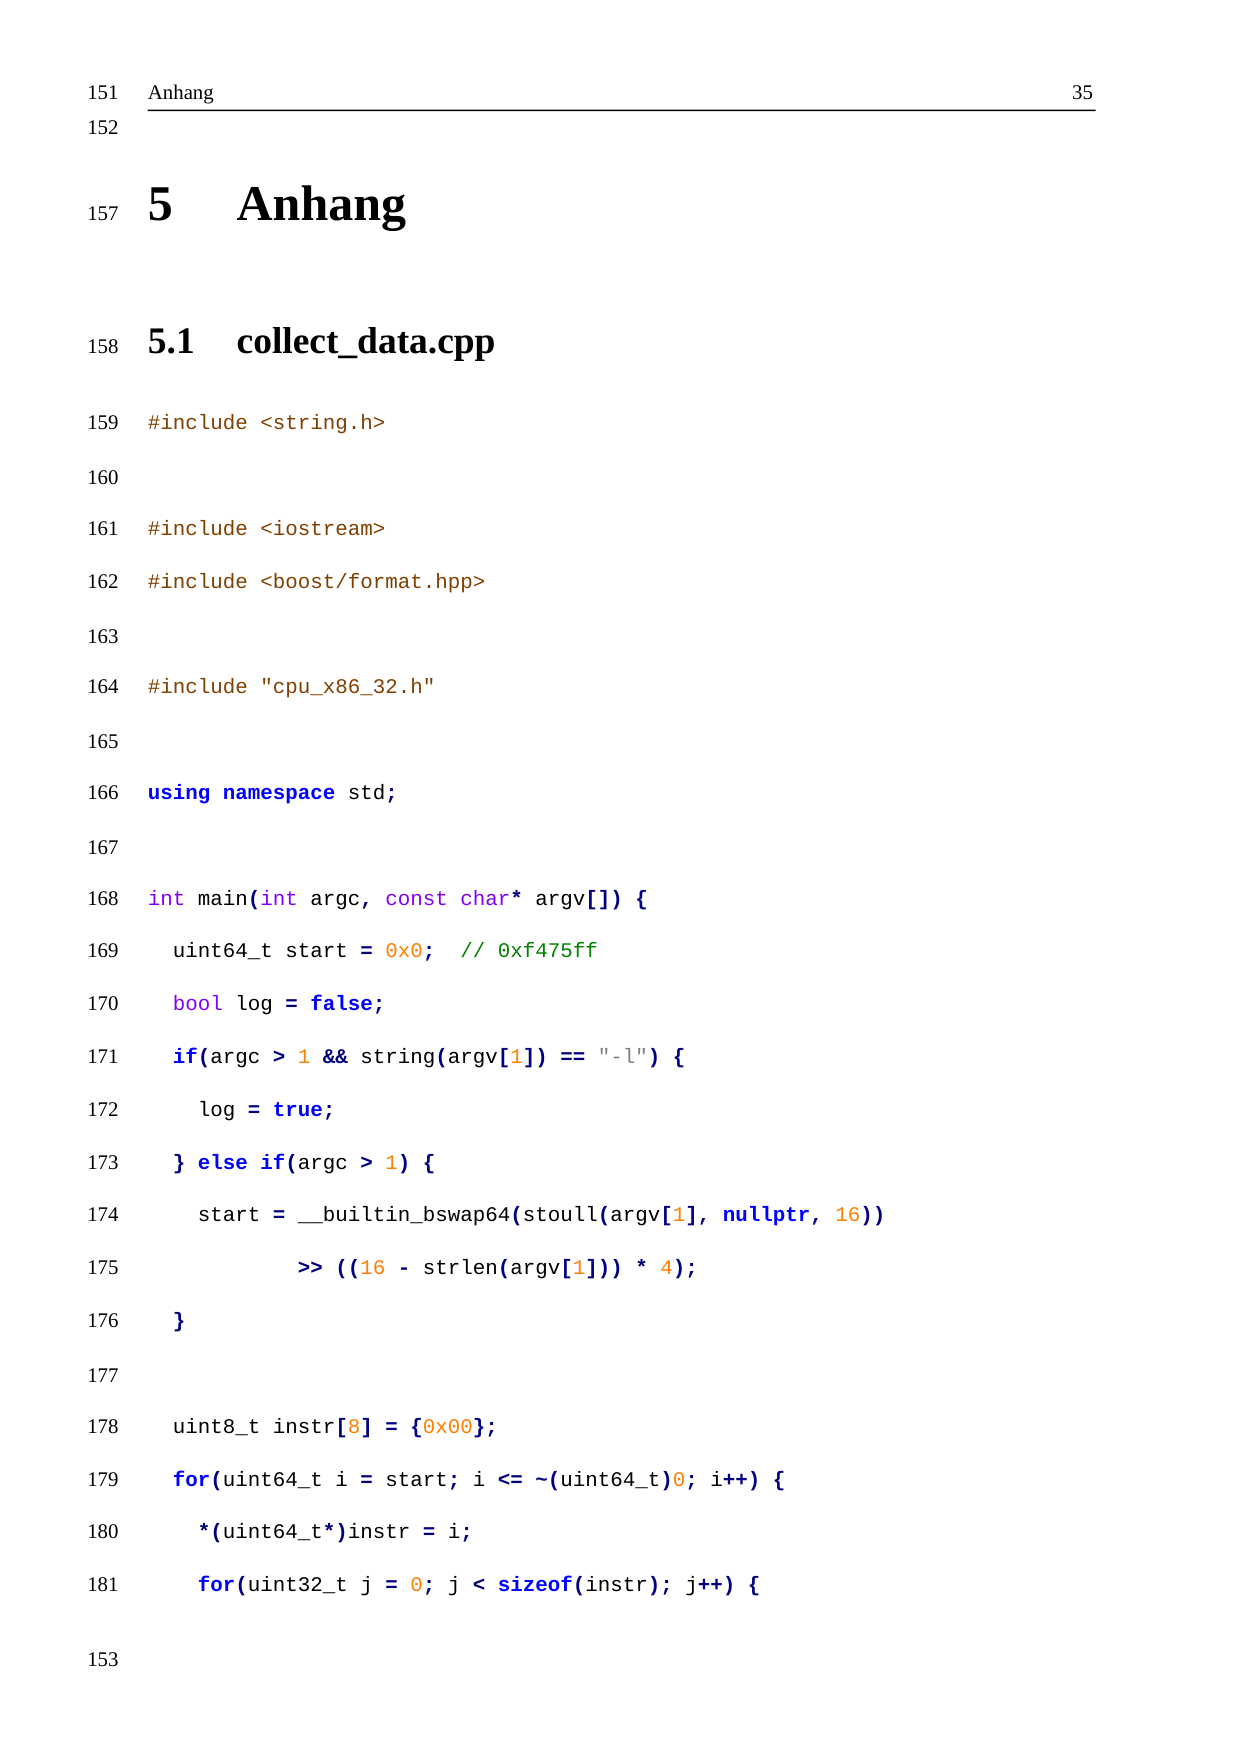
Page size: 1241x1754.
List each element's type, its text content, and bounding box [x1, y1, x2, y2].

text using namespace std; [148, 782, 1092, 806]
subtitle Anhang [148, 173, 1092, 231]
text #include "cpu_x86_32.h" [148, 676, 1092, 700]
text } [148, 1310, 1092, 1334]
text #include <iostream> [148, 518, 1092, 542]
text uint64_t start = 0x0; // 0xf475ff [148, 940, 1092, 964]
text #include <string.h> [148, 412, 1092, 436]
text log = true; [148, 1099, 1092, 1122]
text uint8_t instr[8] = {0x00}; [148, 1416, 1092, 1439]
text #include <boost/format.hpp> [148, 571, 1092, 594]
text start = __builtin_bswap64(stoull(argv[1], nullptr, 16)) [148, 1204, 1092, 1228]
text if(argc > 1 && string(argv[1]) == "-l") { [148, 1046, 1092, 1070]
text *(uint64_t*)instr = i; [148, 1521, 1092, 1545]
text for(uint64_t i = start; i <= ~(uint64_t)0; i++) { [148, 1468, 1092, 1492]
text >> ((16 - strlen(argv[1])) * 4); [148, 1257, 1092, 1281]
text for(uint32_t j = 0; j < sizeof(instr); j++) { [148, 1574, 1092, 1598]
subtitle collect_data.cpp [148, 319, 1092, 362]
text int main(int argc, const char* argv[]) { [148, 888, 1092, 911]
text bool log = false; [148, 993, 1092, 1017]
text } else if(argc > 1) { [148, 1152, 1092, 1175]
